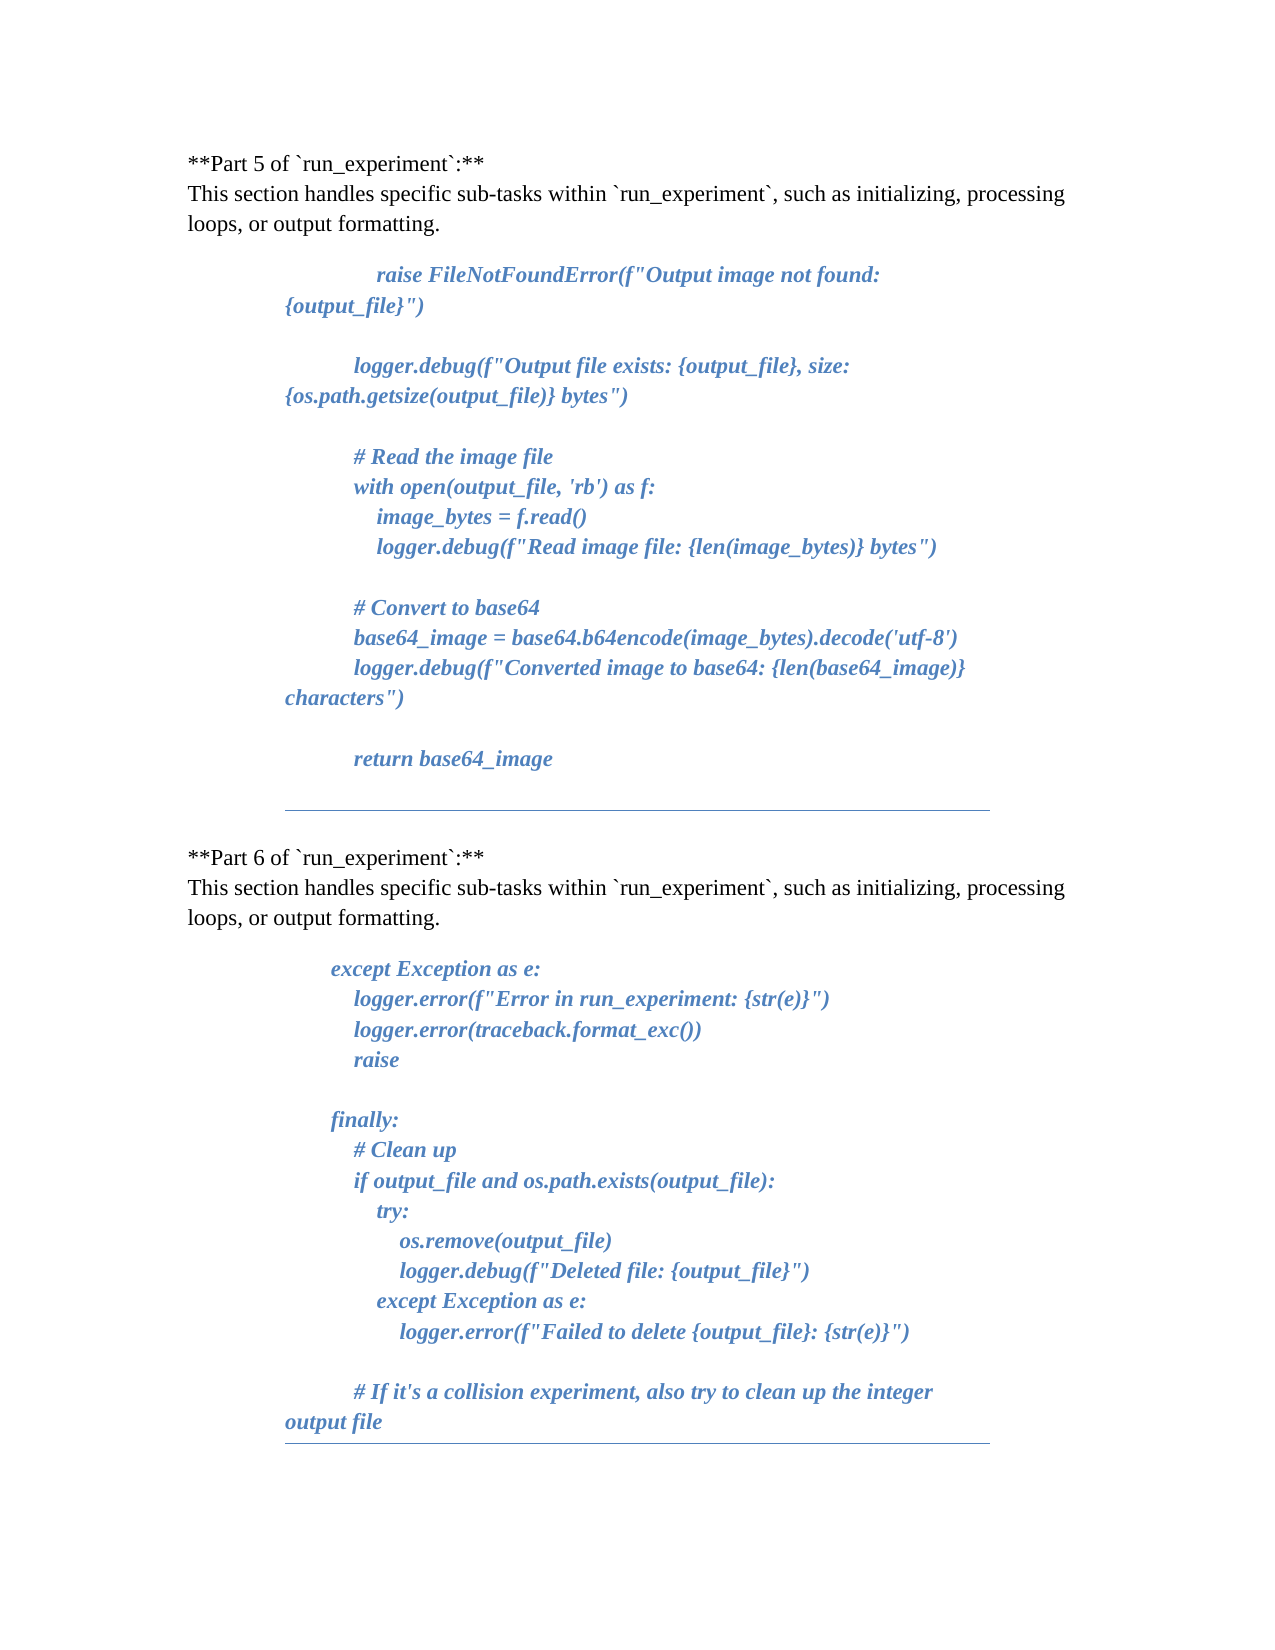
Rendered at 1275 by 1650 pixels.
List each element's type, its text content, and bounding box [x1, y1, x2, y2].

text **Part 6 of `run_experiment`:** This section handles specific sub-tasks within `run_experiment`, such as initializing, processing loops, or output formatting. [187, 844, 1087, 931]
text **Part 5 of `run_experiment`:** This section handles specific sub-tasks within `run_experiment`, such as initializing, processing loops, or output formatting. [187, 150, 1087, 237]
text raise FileNotFoundError(f"Output image not found: {output_file}") logger.debug(f"Output file exists: {output_file}, size: {os.path.getsize(output_file)} bytes") # Read the image file with open(output_file, 'rb') as f: image_bytes = f.read() logger.debug(f"Read image file: {len(image_bytes)} bytes") # Convert to base64 base64_image = base64.b64encode(image_bytes).decode('utf-8') logger.debug(f"Converted image to base64: {len(base64_image)} characters") return base64_image [285, 261, 990, 810]
text except Exception as e: logger.error(f"Error in run_experiment: {str(e)}") logger.error(traceback.format_exc()) raise finally: # Clean up if output_file and os.path.exists(output_file): try: os.remove(output_file) logger.debug(f"Deleted file: {output_file}") except Exception as e: logger.error(f"Failed to delete {output_file}: {str(e)}") # If it's a collision experiment, also try to clean up the integer output file [285, 955, 990, 1443]
